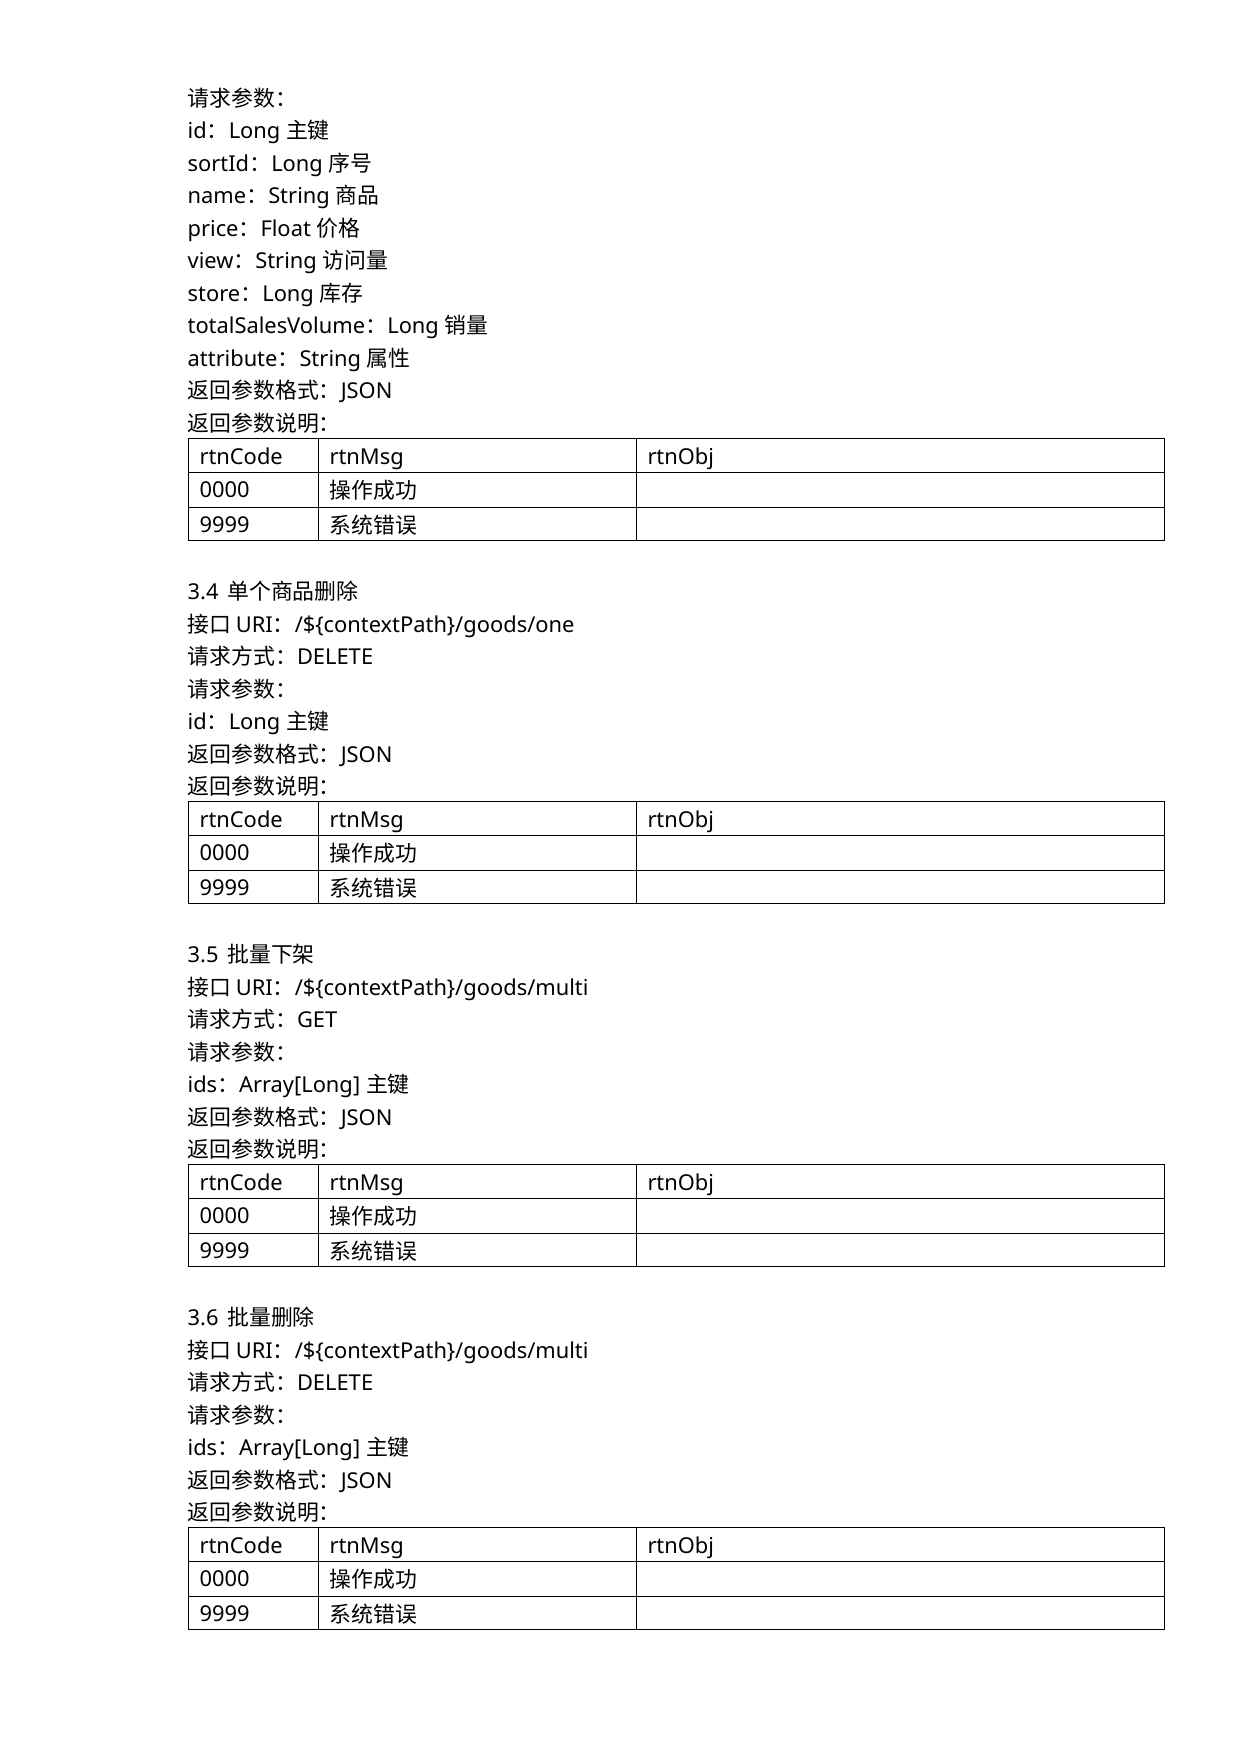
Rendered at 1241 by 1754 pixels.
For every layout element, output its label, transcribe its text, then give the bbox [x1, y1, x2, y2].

text 接口URI：/${contextPath}/goods/multi [187, 969, 1165, 1002]
table_cell [637, 1234, 1164, 1266]
table_cell 系统错误 [319, 508, 636, 540]
table_cell 9999 [189, 871, 318, 903]
table_cell [637, 871, 1164, 903]
list 批量删除 [187, 1300, 1165, 1332]
table_cell 操作成功 [319, 1562, 636, 1596]
text id：Long 主键 [187, 704, 1165, 736]
table_header rtnMsg [319, 1528, 636, 1561]
table_header rtnMsg [319, 1165, 636, 1198]
table_header rtnObj [637, 802, 1164, 835]
text 请求参数： [187, 1034, 1165, 1067]
text 返回参数说明： [187, 406, 1165, 438]
text 返回参数格式：JSON [187, 1099, 1165, 1132]
table_cell 9999 [189, 1597, 318, 1629]
table_cell 操作成功 [319, 836, 636, 870]
table_cell [637, 1199, 1164, 1233]
text ids：Array[Long] 主键 [187, 1430, 1165, 1462]
text 请求参数： [187, 671, 1165, 704]
text price：Float 价格 [187, 211, 1165, 243]
table_cell [637, 1562, 1164, 1596]
text ids：Array[Long] 主键 [187, 1067, 1165, 1099]
text 返回参数格式：JSON [187, 1462, 1165, 1495]
text name：String 商品 [187, 178, 1165, 211]
text 请求方式：DELETE [187, 639, 1165, 671]
table_cell 操作成功 [319, 473, 636, 507]
table_cell [637, 1597, 1164, 1629]
text totalSalesVolume：Long 销量 [187, 308, 1165, 341]
text 请求方式：GET [187, 1002, 1165, 1034]
text 返回参数说明： [187, 1132, 1165, 1164]
table_header rtnObj [637, 1528, 1164, 1561]
table_header rtnMsg [319, 802, 636, 835]
list 单个商品删除 [187, 574, 1165, 606]
table_header rtnObj [637, 1165, 1164, 1198]
text attribute：String 属性 [187, 341, 1165, 373]
text store：Long 库存 [187, 276, 1165, 308]
table_cell [637, 473, 1164, 507]
table_cell 0000 [189, 1562, 318, 1596]
table_cell [637, 508, 1164, 540]
text 接口URI：/${contextPath}/goods/multi [187, 1332, 1165, 1365]
table_header rtnCode [189, 1528, 318, 1561]
table_header rtnCode [189, 1165, 318, 1198]
table_cell 9999 [189, 508, 318, 540]
text 请求参数： [187, 81, 1165, 113]
text 接口URI：/${contextPath}/goods/one [187, 606, 1165, 639]
table_cell 0000 [189, 836, 318, 870]
text 返回参数格式：JSON [187, 373, 1165, 406]
table_cell 0000 [189, 1199, 318, 1233]
table_cell [637, 836, 1164, 870]
text 返回参数格式：JSON [187, 736, 1165, 769]
text view：String 访问量 [187, 243, 1165, 276]
table_cell 9999 [189, 1234, 318, 1266]
text 返回参数说明： [187, 1495, 1165, 1527]
table_cell 系统错误 [319, 1234, 636, 1266]
text 返回参数说明： [187, 769, 1165, 801]
text sortId：Long 序号 [187, 146, 1165, 178]
text 请求参数： [187, 1397, 1165, 1430]
table_cell 操作成功 [319, 1199, 636, 1233]
table_header rtnCode [189, 439, 318, 472]
table_header rtnMsg [319, 439, 636, 472]
list 批量下架 [187, 937, 1165, 969]
table_cell 系统错误 [319, 1597, 636, 1629]
table_cell 0000 [189, 473, 318, 507]
table_cell 系统错误 [319, 871, 636, 903]
table_header rtnCode [189, 802, 318, 835]
table_header rtnObj [637, 439, 1164, 472]
text id：Long 主键 [187, 113, 1165, 146]
text 请求方式：DELETE [187, 1365, 1165, 1397]
